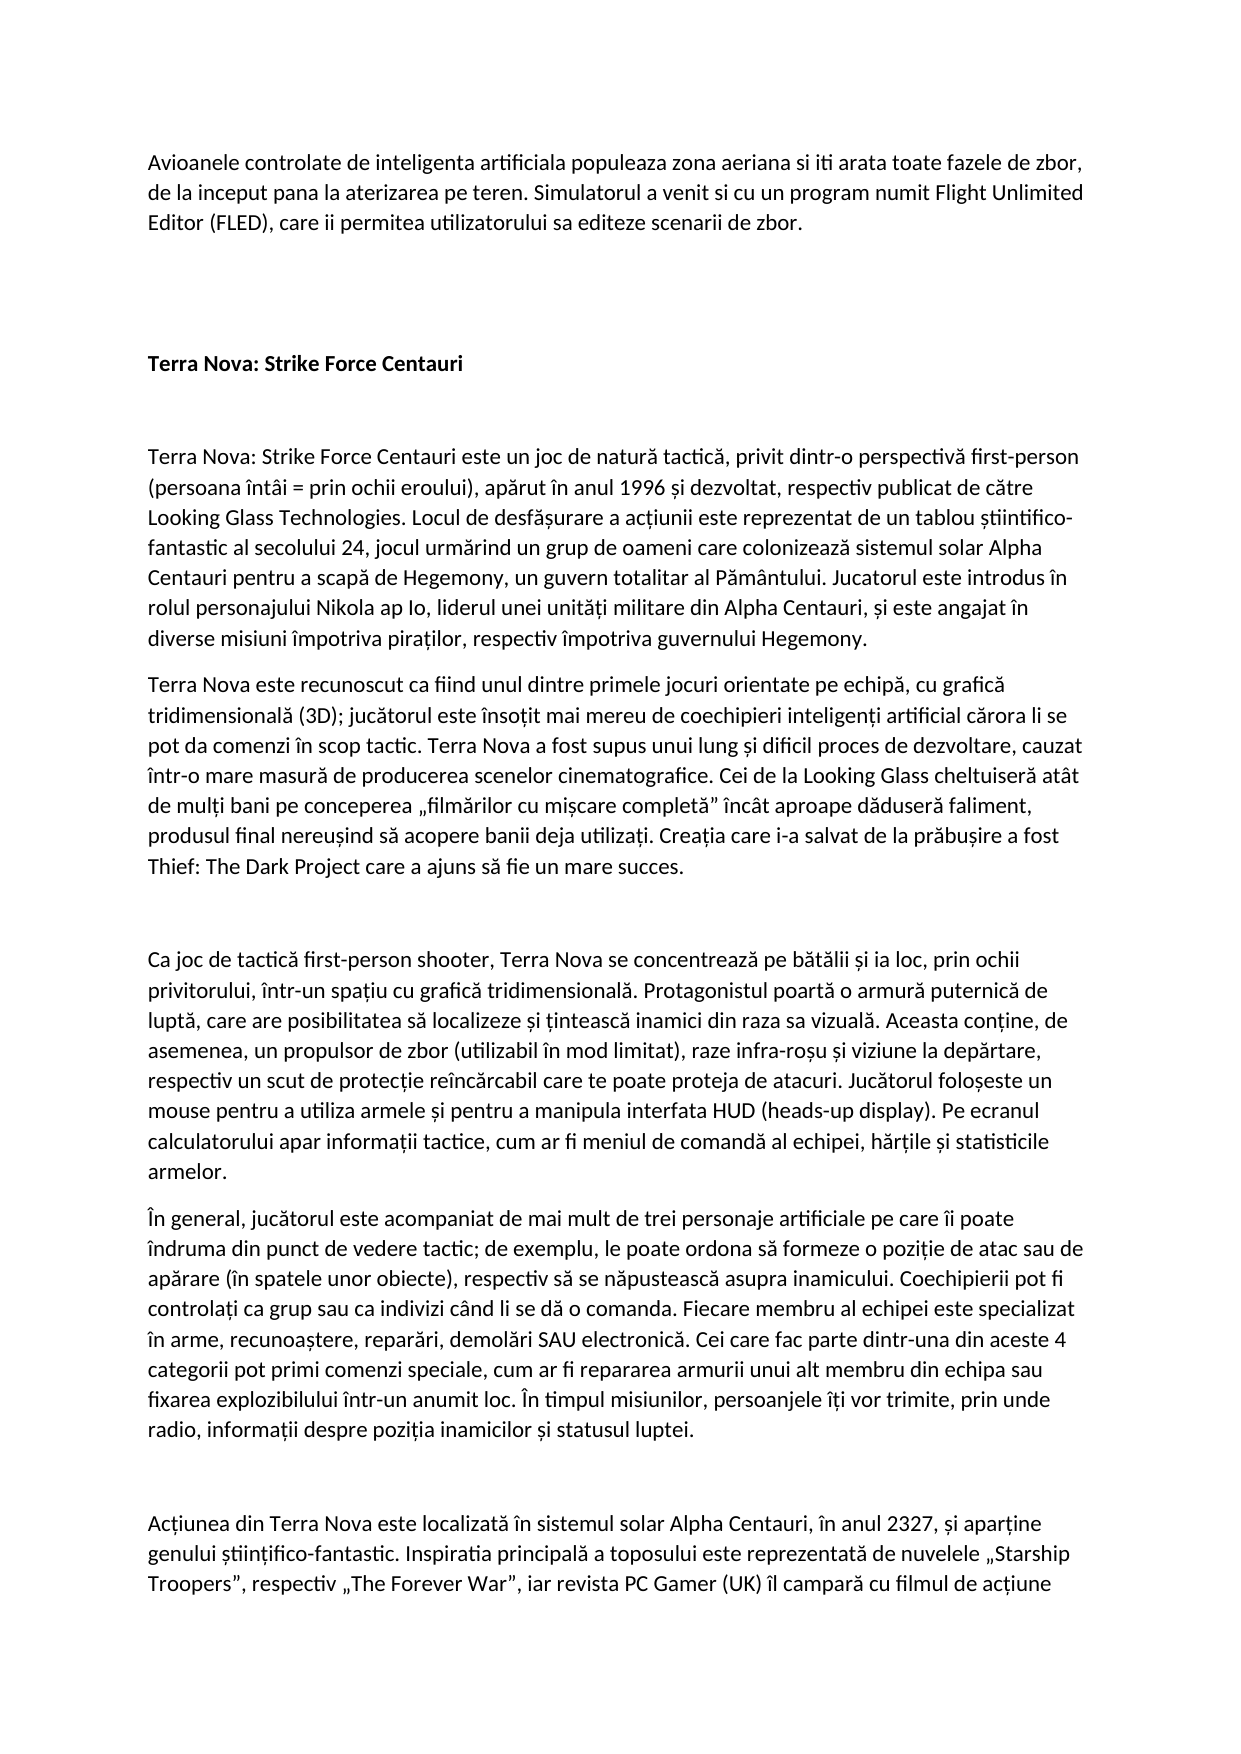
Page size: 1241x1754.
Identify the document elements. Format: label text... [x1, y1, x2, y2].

text Terra Nova: Strike Force Centauri este un joc de natură tactică, privit dintr-o perspectivă first-person (persoana întâi = prin ochii eroului), apărut în anul 1996 şi dezvoltat, respectiv publicat de către Looking Glass Technologies. Locul de desfăşurare a acţiunii este reprezentat de un tablou ştiintifico-fantastic al secolului 24, jocul urmărind un grup de oameni care colonizează sistemul solar Alpha Centauri pentru a scapă de Hegemony, un guvern totalitar al Pământului. Jucatorul este introdus în rolul personajului Nikola ap Io, liderul unei unităţi militare din Alpha Centauri, şi este angajat în diverse misiuni împotriva piraţilor, respectiv împotriva guvernului Hegemony. [148, 442, 1093, 652]
text Ca joc de tactică first-person shooter, Terra Nova se concentrează pe bătălii şi ia loc, prin ochii privitorului, într-un spaţiu cu grafică tridimensională. Protagonistul poartă o armură puternică de luptă, care are posibilitatea să localizeze şi ţintească inamici din raza sa vizuală. Aceasta conţine, de asemenea, un propulsor de zbor (utilizabil în mod limitat), raze infra-roşu şi viziune la depărtare, respectiv un scut de protecție reîncărcabil care te poate proteja de atacuri. Jucătorul foloşeste un mouse pentru a utiliza armele şi pentru a manipula interfata HUD (heads-up display). Pe ecranul calculatorului apar informaţii tactice, cum ar fi meniul de comandă al echipei, hărţile şi statisticile armelor. [148, 946, 1093, 1185]
text Avioanele controlate de inteligenta artificiala populeaza zona aeriana si iti arata toate fazele de zbor, de la inceput pana la aterizarea pe teren. Simulatorul a venit si cu un program numit Flight Unlimited Editor (FLED), care ii permitea utilizatorului sa editeze scenarii de zbor. [148, 148, 1093, 236]
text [148, 1509, 1093, 1597]
text În general, jucătorul este acompaniat de mai mult de trei personaje artificiale pe care îi poate îndruma din punct de vedere tactic; de exemplu, le poate ordona să formeze o poziţie de atac sau de apărare (în spatele unor obiecte), respectiv să se năpustească asupra inamicului. Coechipierii pot fi controlaţi ca grup sau ca indivizi când li se dă o comanda. Fiecare membru al echipei este specializat în arme, recunoaștere, reparări, demolări SAU electronică. Cei care fac parte dintr-una din aceste 4 categorii pot primi comenzi speciale, cum ar fi repararea armurii unui alt membru din echipa sau fixarea explozibilului într-un anumit loc. În timpul misiunilor, persoanjele îţi vor trimite, prin unde radio, informaţii despre poziţia inamicilor şi statusul luptei. [148, 1204, 1093, 1443]
text Terra Nova este recunoscut ca fiind unul dintre primele jocuri orientate pe echipă, cu grafică tridimensională (3D); jucătorul este însoţit mai mereu de coechipieri inteligenţi artificial cărora li se pot da comenzi în scop tactic. Terra Nova a fost supus unui lung şi dificil proces de dezvoltare, cauzat într-o mare masură de producerea scenelor cinematografice. Cei de la Looking Glass cheltuiseră atât de mulţi bani pe conceperea „filmărilor cu mişcare completă” încât aproape dăduseră faliment, produsul final nereuşind să acopere banii deja utilizaţi. Creaţia care i-a salvat de la prăbuşire a fost Thief: The Dark Project care a ajuns să fie un mare succes. [148, 671, 1093, 880]
text Terra Nova: Strike Force Centauri [148, 349, 1093, 377]
